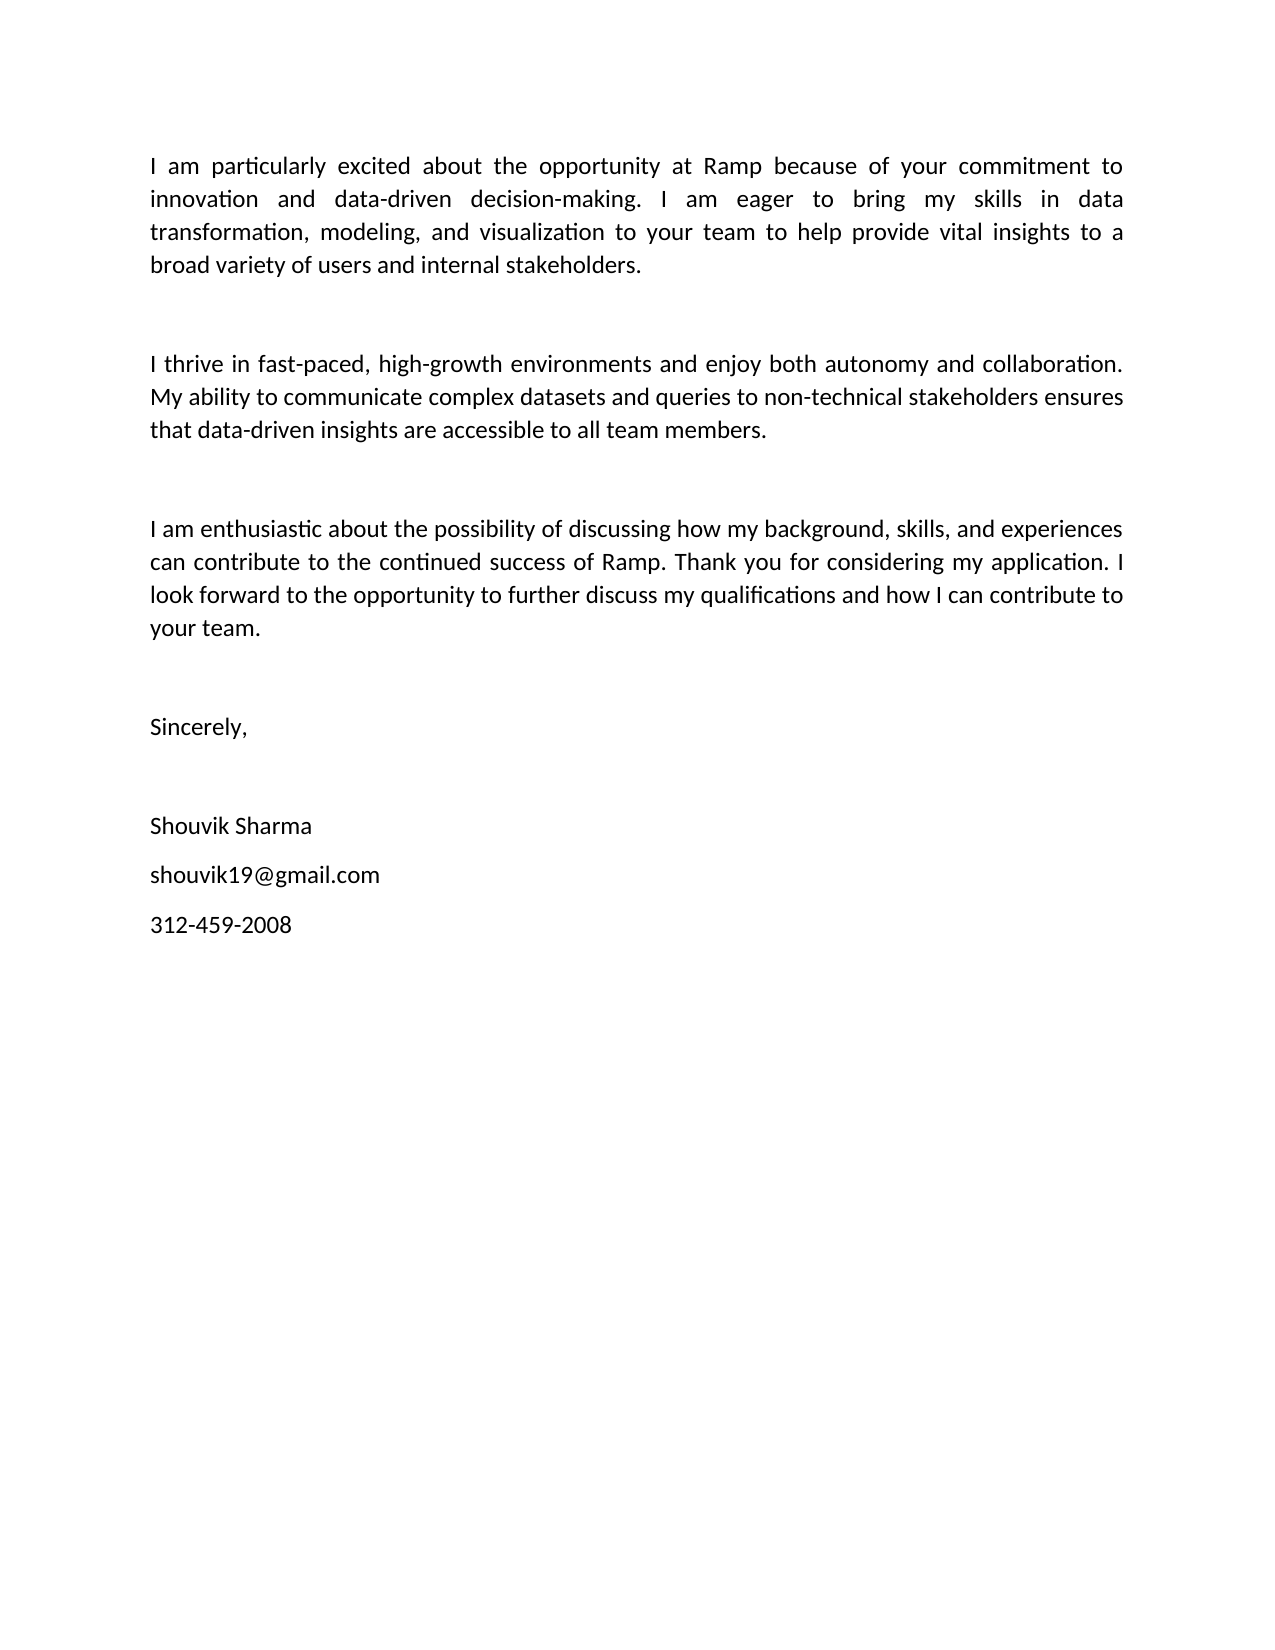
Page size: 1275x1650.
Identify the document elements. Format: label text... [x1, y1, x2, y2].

text 312-459-2008 [150, 909, 1125, 940]
text Sincerely, [150, 711, 1125, 741]
text I am particularly excited about the opportunity at Ramp because of your commitment to innovation and data-driven decision-making. I am eager to bring my skills in data transformation, modeling, and visualization to your team to help provide vital insights to a broad variety of users and internal stakeholders. [150, 150, 1125, 279]
text I thrive in fast-paced, high-growth environments and enjoy both autonomy and collaboration. My ability to communicate complex datasets and queries to non-technical stakeholders ensures that data-driven insights are accessible to all team members. [150, 348, 1125, 444]
text shouvik19@gmail.com [150, 859, 1125, 890]
text I am enthusiastic about the possibility of discussing how my background, skills, and experiences can contribute to the continued success of Ramp. Thank you for considering my application. I look forward to the opportunity to further discuss my qualifications and how I can contribute to your team. [150, 513, 1125, 642]
text Shouvik Sharma [150, 810, 1125, 841]
